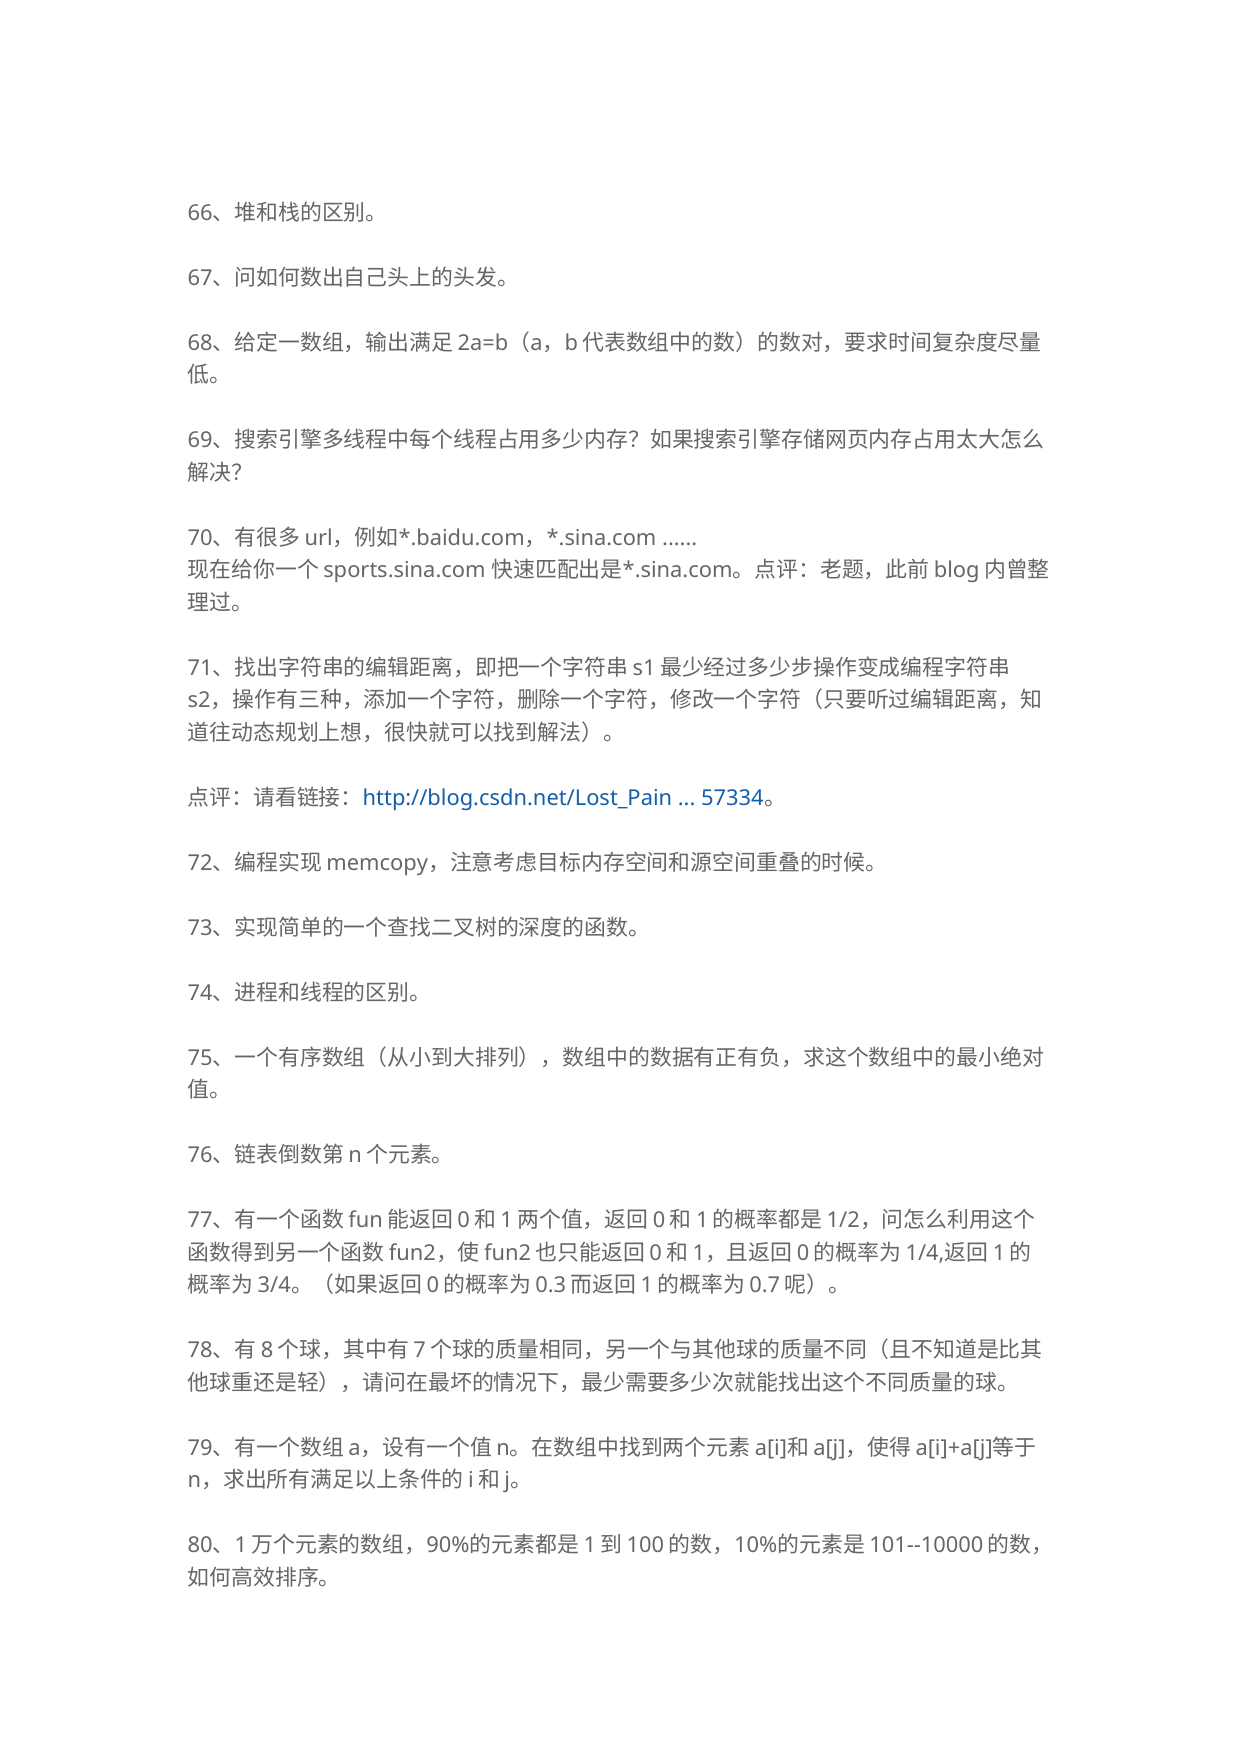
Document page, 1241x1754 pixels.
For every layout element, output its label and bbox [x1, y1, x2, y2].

text [187, 162, 1053, 1592]
